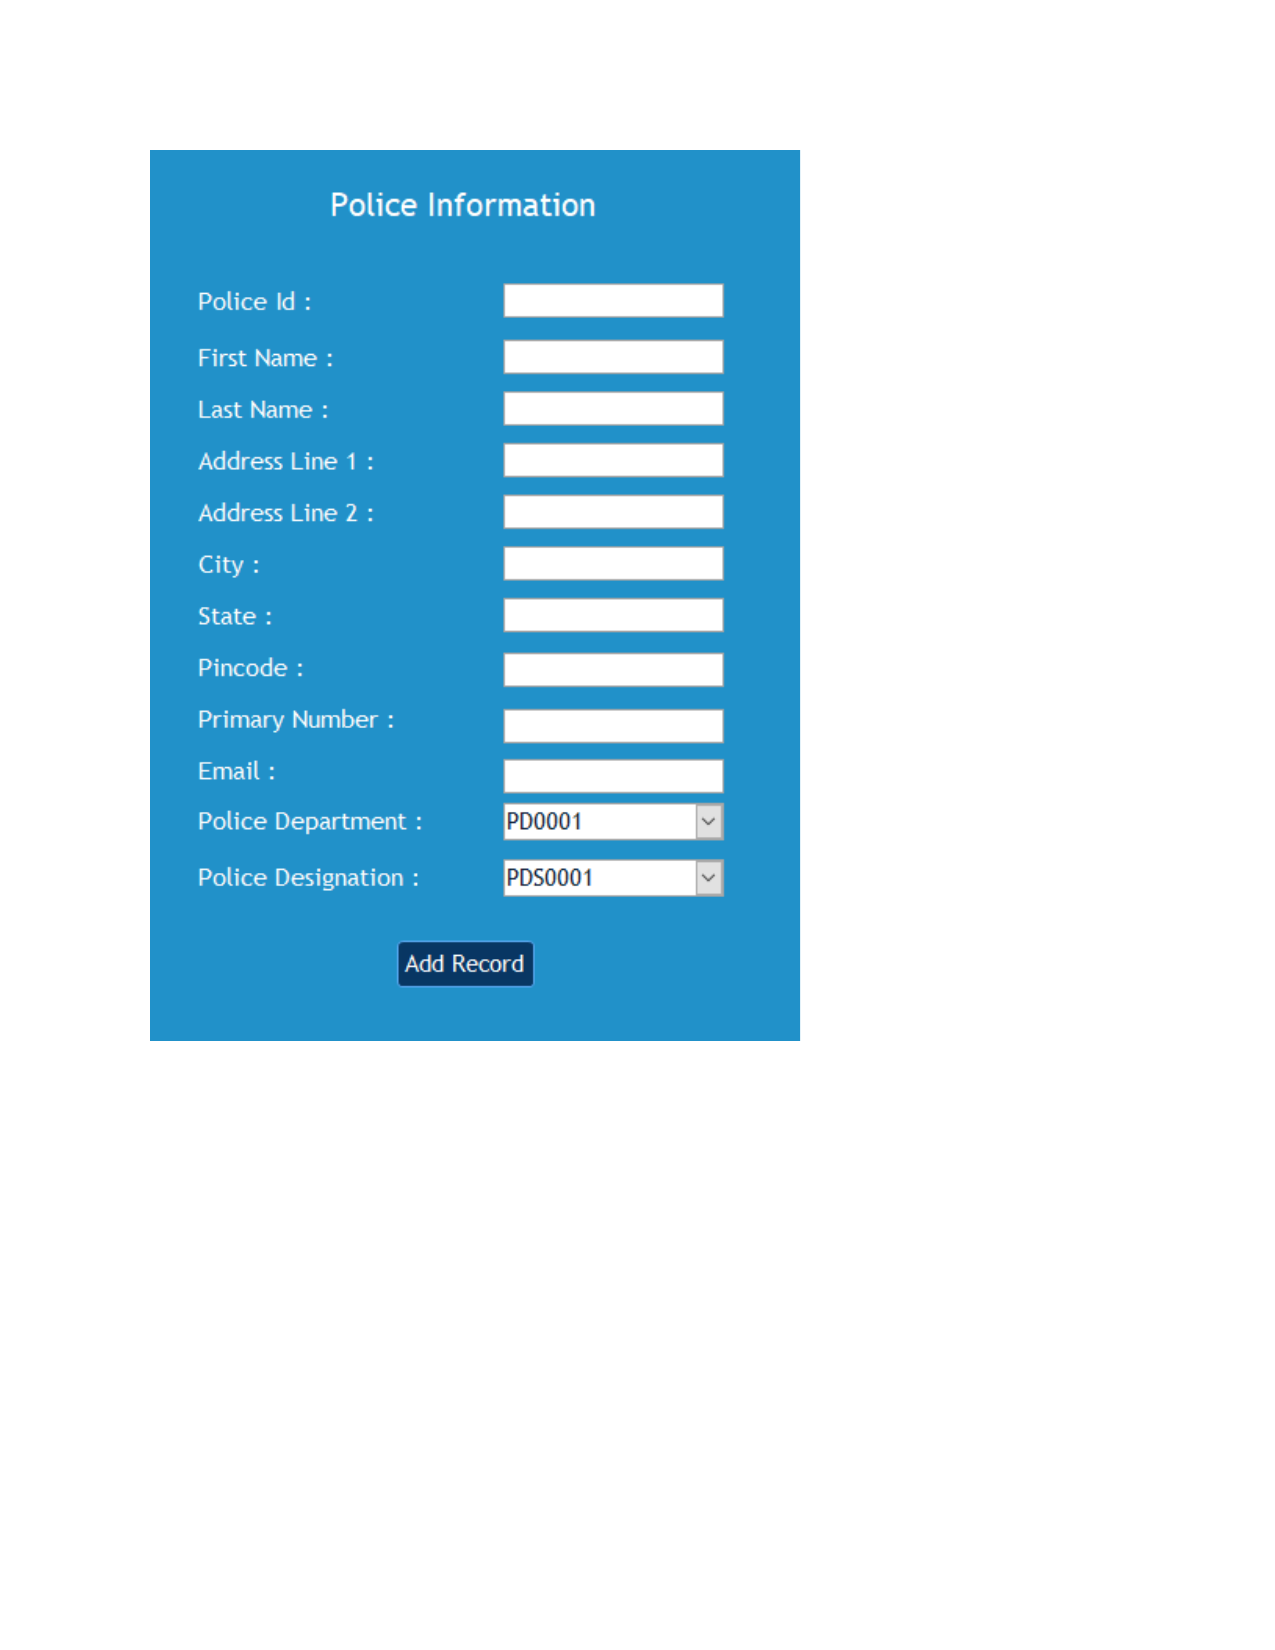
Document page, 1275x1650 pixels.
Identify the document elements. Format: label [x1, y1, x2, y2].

picture [150, 150, 800, 1041]
